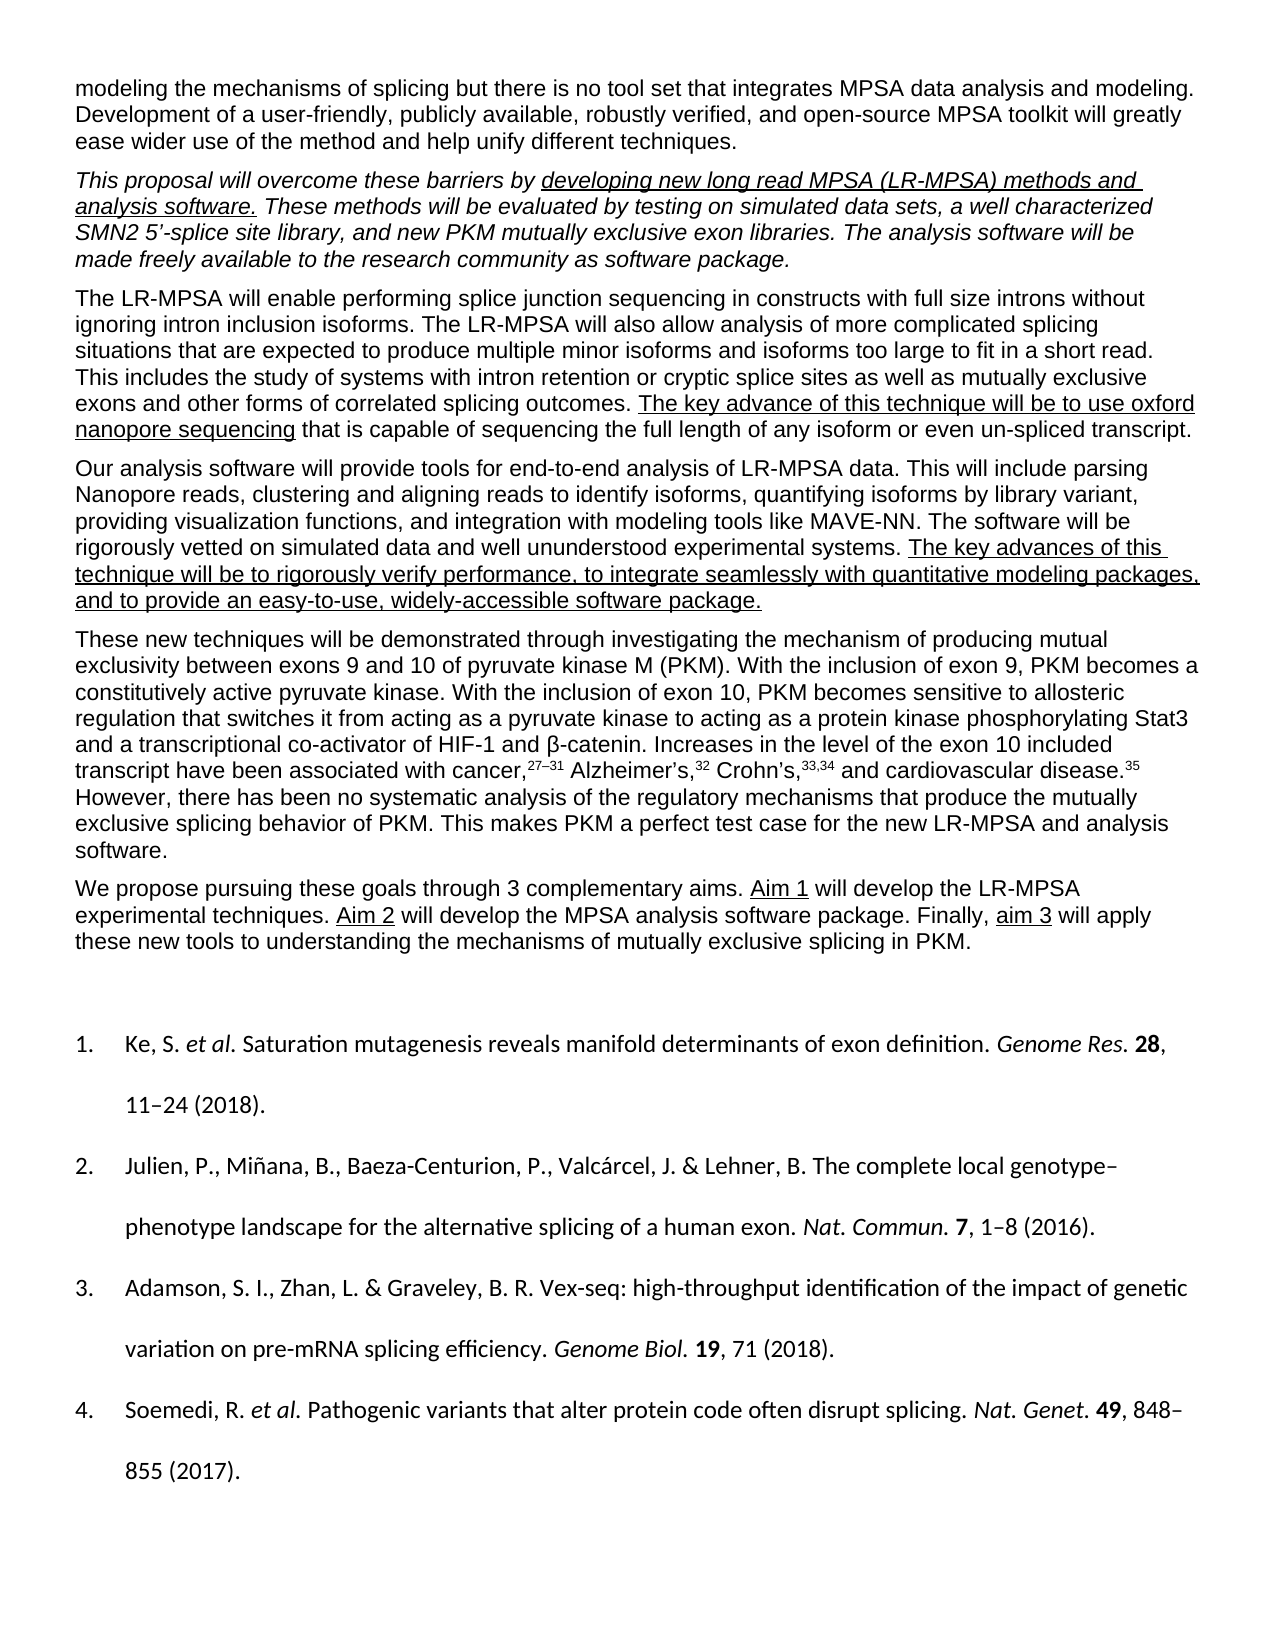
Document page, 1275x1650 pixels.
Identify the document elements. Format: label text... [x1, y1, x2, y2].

text These new techniques will be demonstrated through investigating the mechanism of producing mutual exclusivity between exons 9 and 10 of pyruvate kinase M (PKM). With the inclusion of exon 9, PKM becomes a constitutively active pyruvate kinase. With the inclusion of exon 10, PKM becomes sensitive to allosteric regulation that switches it from acting as a pyruvate kinase to acting as a protein kinase phosphorylating Stat3 and a transcriptional co-activator of HIF-1 and β-catenin. Increases in the level of the exon 10 included transcript have been associated with cancer,27–31 Alzheimer’s,32 Crohn’s,33,34 and cardiovascular disease.35 However, there has been no systematic analysis of the regulatory mechanisms that produce the mutually exclusive splicing behavior of PKM. This makes PKM a perfect test case for the new LR-MPSA and analysis software. [75, 626, 1200, 863]
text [75, 75, 1200, 154]
text 3. Adamson, S. I., Zhan, L. & Graveley, B. R. Vex-seq: high-throughput identification of the impact of genetic variation on pre-mRNA splicing efficiency. Genome Biol. 19, 71 (2018). [75, 1272, 1200, 1364]
text 1. Ke, S. et al. Saturation mutagenesis reveals manifold determinants of exon definition. Genome Res. 28, 11–24 (2018). [75, 1028, 1200, 1119]
text 4. Soemedi, R. et al. Pathogenic variants that alter protein code often disrupt splicing. Nat. Genet. 49, 848–855 (2017). [75, 1394, 1200, 1486]
text 2. Julien, P., Miñana, B., Baeza-Centurion, P., Valcárcel, J. & Lehner, B. The complete local genotype–phenotype landscape for the alternative splicing of a human exon. Nat. Commun. 7, 1–8 (2016). [75, 1150, 1200, 1242]
text We propose pursuing these goals through 3 complementary aims. Aim 1 will develop the LR-MPSA experimental techniques. Aim 2 will develop the MPSA analysis software package. Finally, aim 3 will apply these new tools to understanding the mechanisms of mutually exclusive splicing in PKM. [75, 875, 1200, 954]
text The LR-MPSA will enable performing splice junction sequencing in constructs with full size introns without ignoring intron inclusion isoforms. The LR-MPSA will also allow analysis of more complicated splicing situations that are expected to produce multiple minor isoforms and isoforms too large to fit in a short read. This includes the study of systems with intron retention or cryptic splice sites as well as mutually exclusive exons and other forms of correlated splicing outcomes. The key advance of this technique will be to use oxford nanopore sequencing that is capable of sequencing the full length of any isoform or even un-spliced transcript. [75, 284, 1200, 443]
text Our analysis software will provide tools for end-to-end analysis of LR-MPSA data. This will include parsing Nanopore reads, clustering and aligning reads to identify isoforms, quantifying isoforms by library variant, providing visualization functions, and integration with modeling tools like MAVE-NN. The software will be rigorously vetted on simulated data and well ununderstood experimental systems. The key advances of this technique will be to rigorously verify performance, to integrate seamlessly with quantitative modeling packages, and to provide an easy-to-use, widely-accessible software package. [75, 455, 1200, 583]
text This proposal will overcome these barriers by developing new long read MPSA (LR-MPSA) methods and analysis software. These methods will be evaluated by testing on simulated data sets, a well characterized SMN2 5’-splice site library, and new PKM mutually exclusive exon libraries. The analysis software will be made freely available to the research community as software package. [75, 167, 1200, 272]
